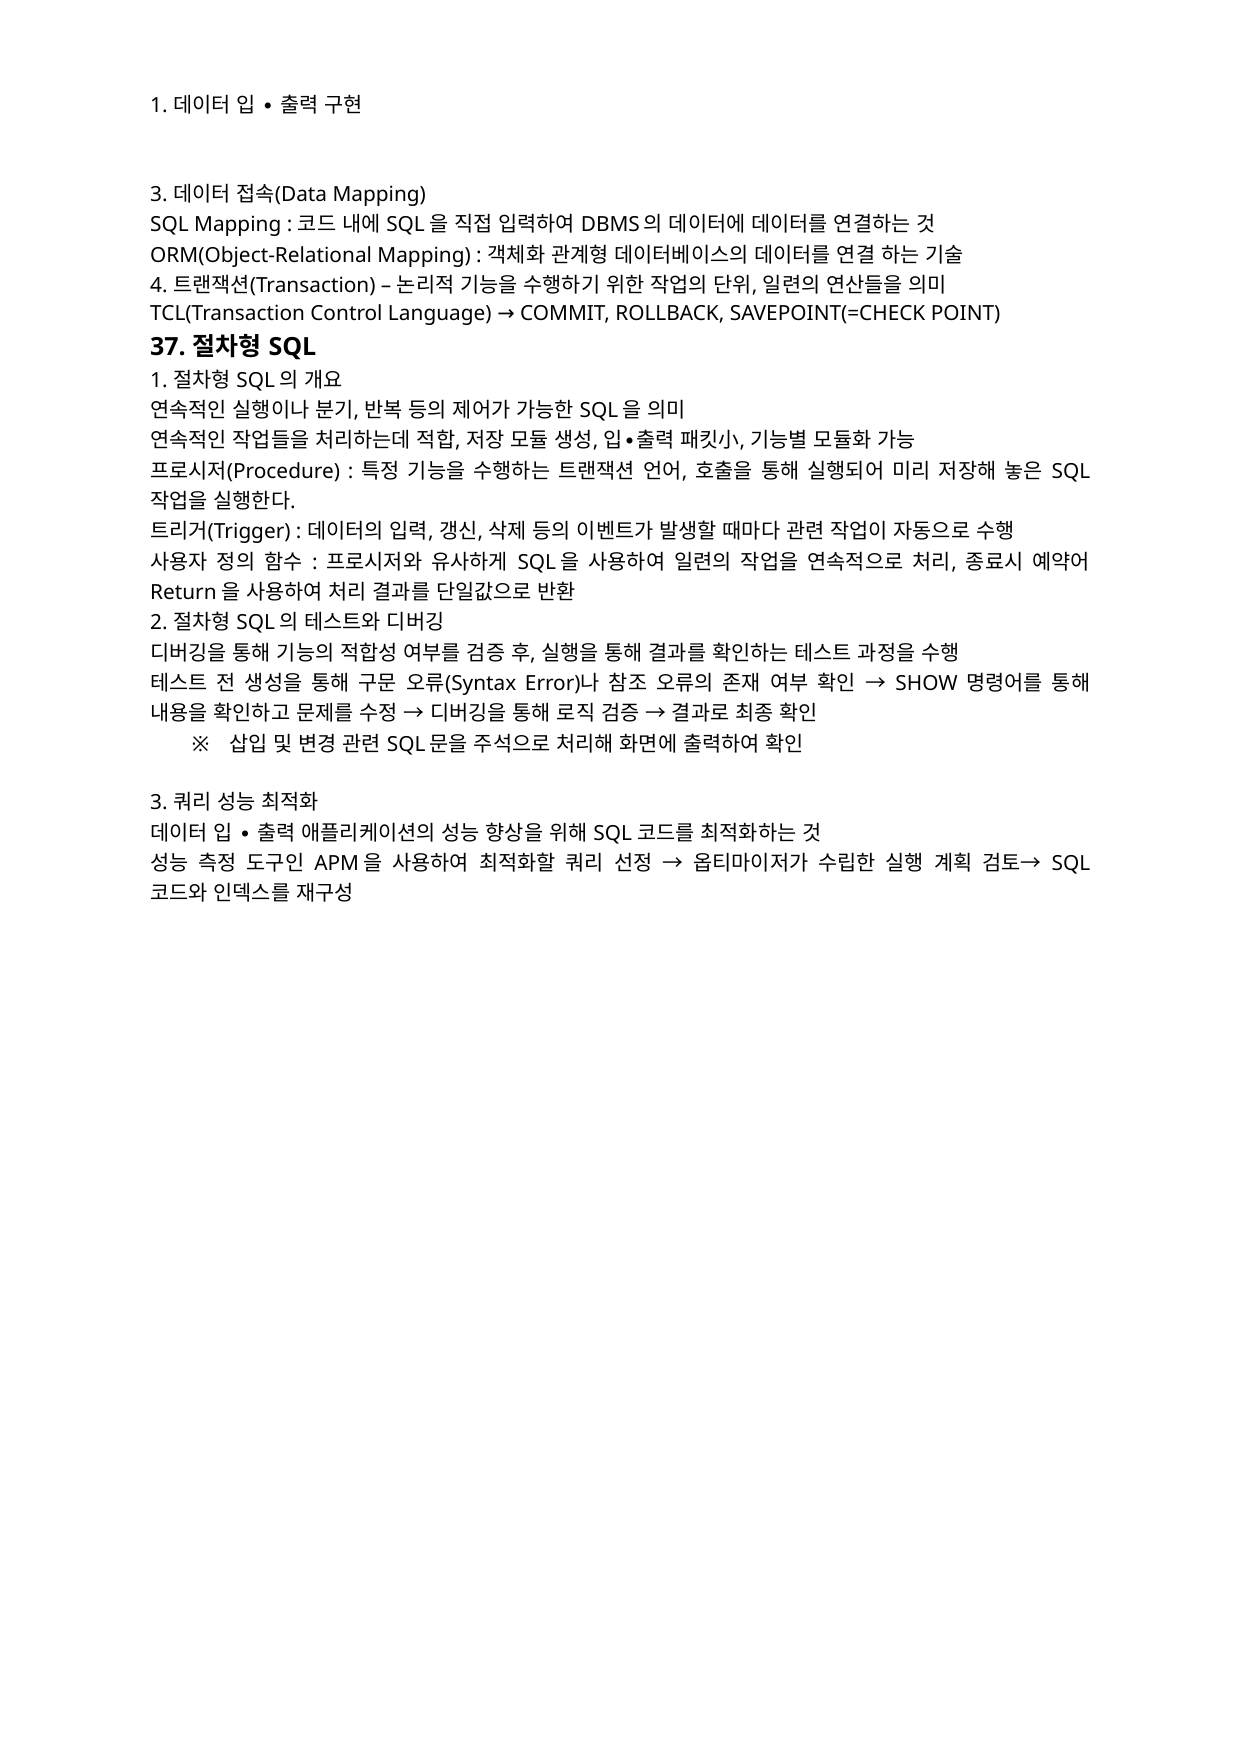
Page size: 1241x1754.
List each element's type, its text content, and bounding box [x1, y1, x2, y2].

text 트리거(Trigger) : 데이터의 입력, 갱신, 삭제 등의 이벤트가 발생할 때마다 관련 작업이 자동으로 수행 [150, 515, 1090, 545]
text 연속적인 실행이나 분기, 반복 등의 제어가 가능한 SQL을 의미 [150, 393, 1090, 424]
text TCL(Transaction Control Language) → COMMIT, ROLLBACK, SAVEPOINT(=CHECK POINT) [150, 298, 1090, 327]
text 프로시저(Procedure) : 특정 기능을 수행하는 트랜잭션 언어, 호출을 통해 실행되어 미리 저장해 놓은 SQL 작업을 실행한다. [150, 454, 1090, 515]
text 연속적인 작업들을 처리하는데 적합, 저장 모듈 생성, 입∙출력 패킷小, 기능별 모듈화 가능 [150, 424, 1090, 454]
text SQL Mapping : 코드 내에 SQL을 직접 입력하여 DBMS의 데이터에 데이터를 연결하는 것 [150, 207, 1090, 238]
text 사용자 정의 함수 : 프로시저와 유사하게 SQL을 사용하여 일련의 작업을 연속적으로 처리, 종료시 예약어 Return을 사용하여 처리 결과를 단일값으로 반환 [150, 545, 1090, 606]
text 4. 트랜잭션(Transaction) – 논리적 기능을 수행하기 위한 작업의 단위, 일련의 연산들을 의미 [150, 268, 1090, 298]
text 3. 쿼리 성능 최적화 [150, 786, 1090, 816]
list 삽입 및 변경 관련 SQL문을 주석으로 처리해 화면에 출력하여 확인 [192, 727, 1090, 757]
text 테스트 전 생성을 통해 구문 오류(Syntax Error)나 참조 오류의 존재 여부 확인 → SHOW 명령어를 통해 내용을 확인하고 문제를 수정 → 디버깅을 통해 로직 검증 → 결과로 최종 확인 [150, 666, 1090, 727]
text ORM(Object-Relational Mapping) : 객체화 관계형 데이터베이스의 데이터를 연결 하는 기술 [150, 238, 1090, 268]
text 2. 절차형 SQL의 테스트와 디버깅 [150, 606, 1090, 636]
text 데이터 입 ∙ 출력 애플리케이션의 성능 향상을 위해 SQL 코드를 최적화하는 것 [150, 816, 1090, 846]
text 1. 절차형 SQL의 개요 [150, 363, 1090, 393]
text 디버깅을 통해 기능의 적합성 여부를 검증 후, 실행을 통해 결과를 확인하는 테스트 과정을 수행 [150, 636, 1090, 666]
text 성능 측정 도구인 APM을 사용하여 최적화할 쿼리 선정 → 옵티마이저가 수립한 실행 계획 검토→ SQL 코드와 인덱스를 재구성 [150, 846, 1090, 907]
text 37. 절차형 SQL [150, 327, 1090, 363]
text 3. 데이터 접속(Data Mapping) [150, 177, 1090, 207]
